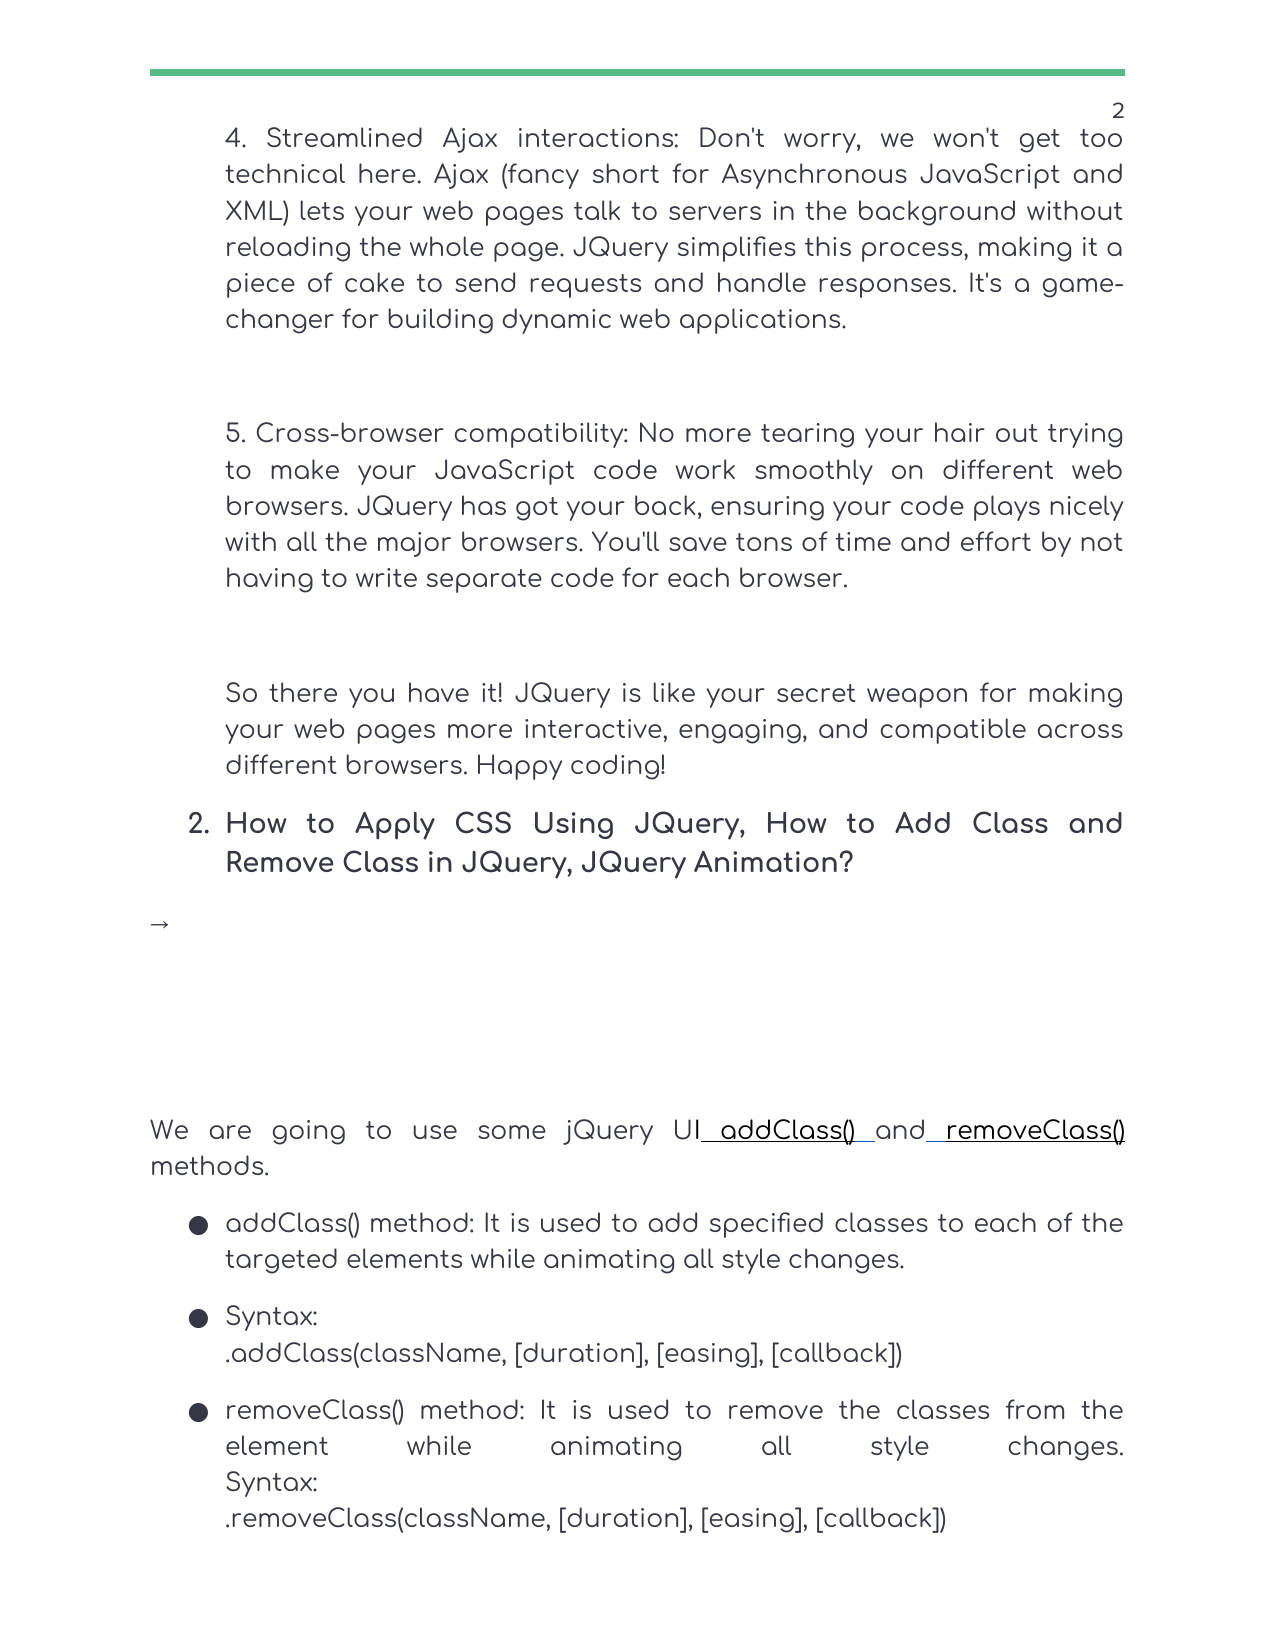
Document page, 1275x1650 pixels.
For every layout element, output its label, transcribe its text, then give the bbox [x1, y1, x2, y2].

list addClass() method: It is used to add specified classes to each of the targeted elements while animating all style changes. [187, 1210, 1125, 1274]
list Syntax: .addClass(className, [duration], [easing], [callback]) [187, 1304, 1125, 1368]
text We are going to use some jQuery UI addClass() and removeClass() methods. [150, 1117, 1125, 1181]
list removeClass() method: It is used to remove the classes from the element while animating all style changes. Syntax: .removeClass(className, [duration], [easing], [callback]) [187, 1397, 1125, 1534]
picture [150, 69, 1125, 76]
text So there you have it! JQuery is like your secret weapon for making your web pages more interactive, engaging, and compatible across different browsers. Happy coding! [225, 680, 1125, 780]
text 5. Cross-browser compatibility: No more tearing your hair out trying to make your JavaScript code work smoothly on different web browsers. JQuery has got your back, ensuring your code plays nicely with all the major browsers. You'll save tons of time and effort by not having to write separate code for each browser. [225, 421, 1125, 594]
text →We are going to use jQuery and jQuery UI. jQuery UI (User Interface) is free and open-source software that is built on top of the core powerful jQuery library. If you want to use jQuery UI, you must include jQuery too. jQuery UI provides more features like add Class, color animation and easing, etc. [150, 909, 1125, 1088]
text 4. Streamlined Ajax interactions: Don't worry, we won't get too technical here. Ajax (fancy short for Asynchronous JavaScript and XML) lets your web pages talk to servers in the background without reloading the whole page. JQuery simplifies this process, making it a piece of cake to send requests and handle responses. It's a game-changer for building dynamic web applications. [225, 125, 1125, 334]
list How to Apply CSS Using JQuery, How to Add Class and Remove Class in JQuery, JQuery Animation? [187, 809, 1125, 879]
